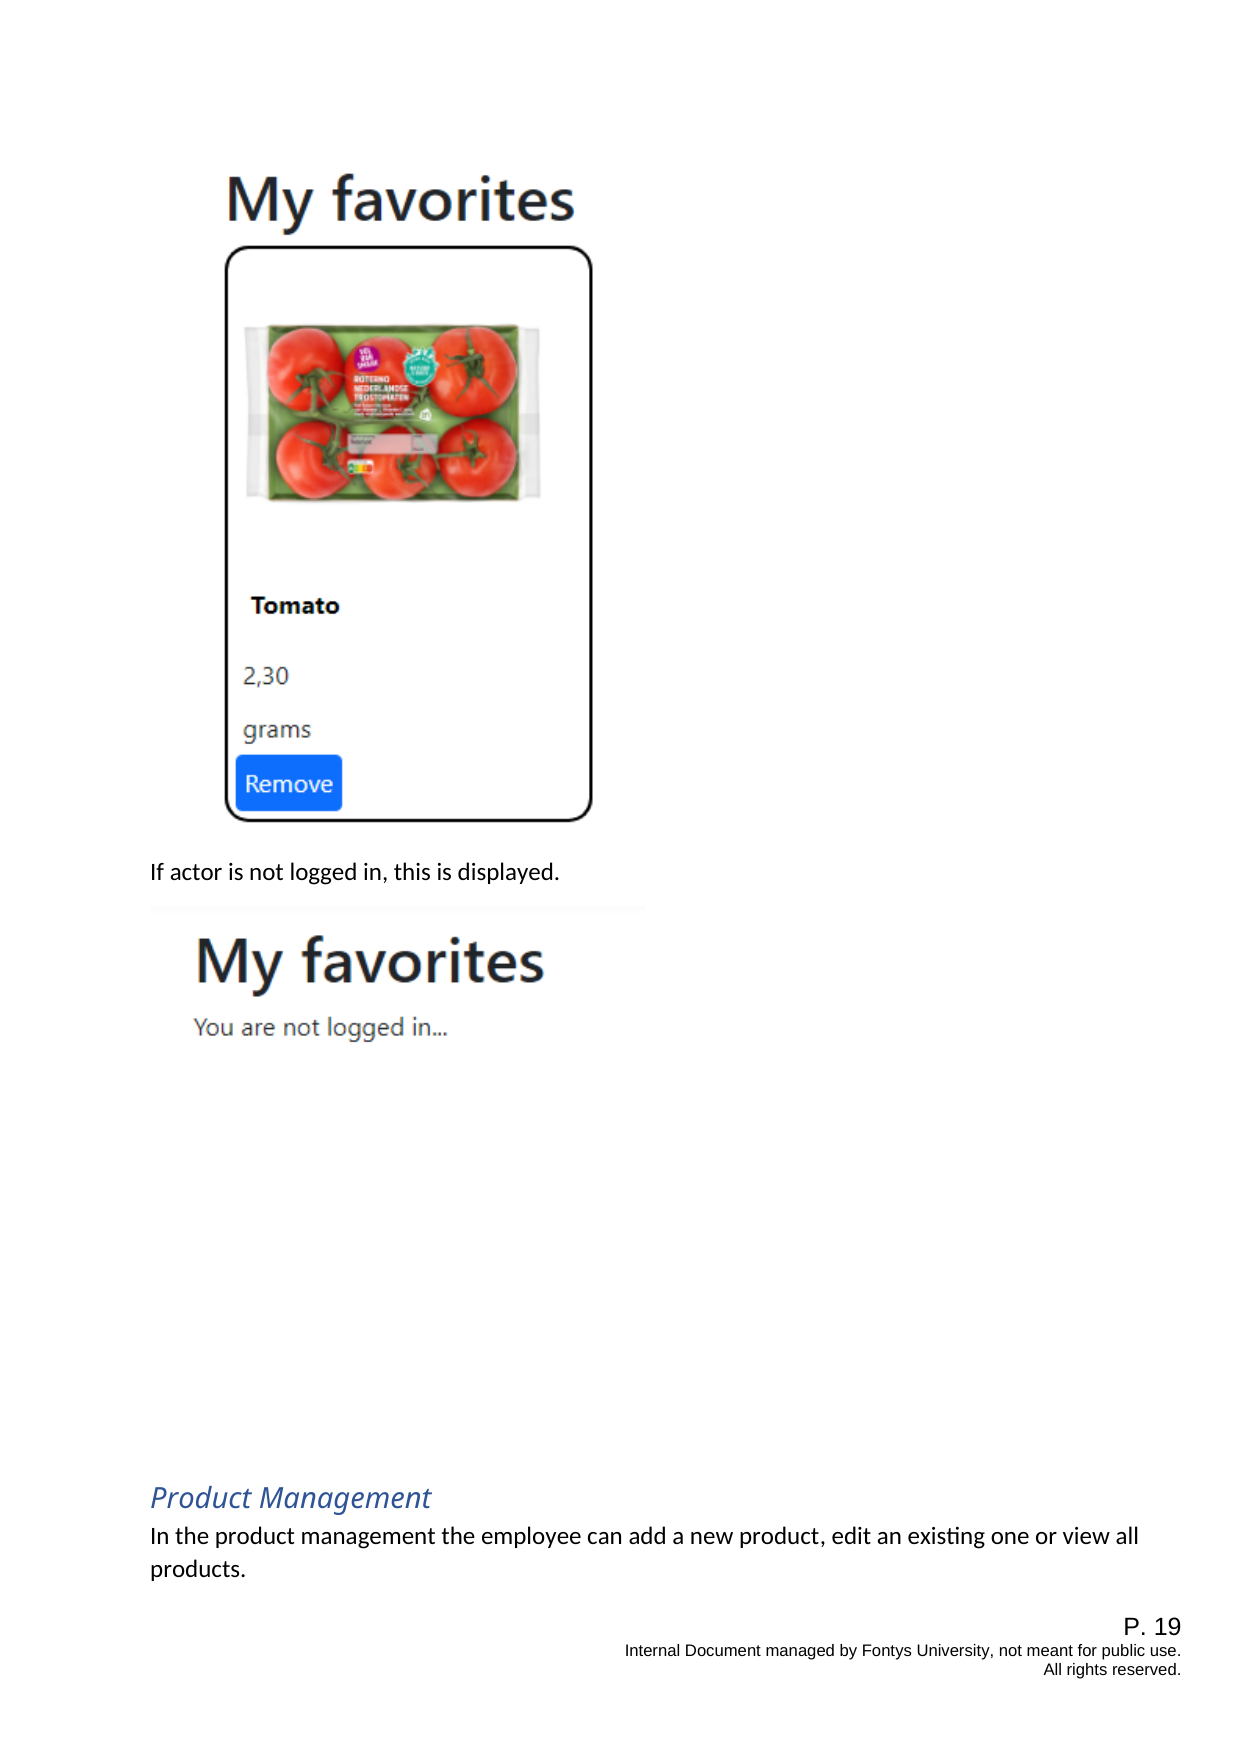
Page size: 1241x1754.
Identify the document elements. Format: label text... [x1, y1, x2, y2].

picture [150, 150, 721, 838]
picture [150, 906, 646, 1111]
text In the product management the employee can add a new product, edit an existing one or view all products. [150, 1520, 1181, 1583]
subtitle Product Management [150, 1477, 1181, 1517]
text If actor is not logged in, this is displayed. [150, 857, 1181, 887]
